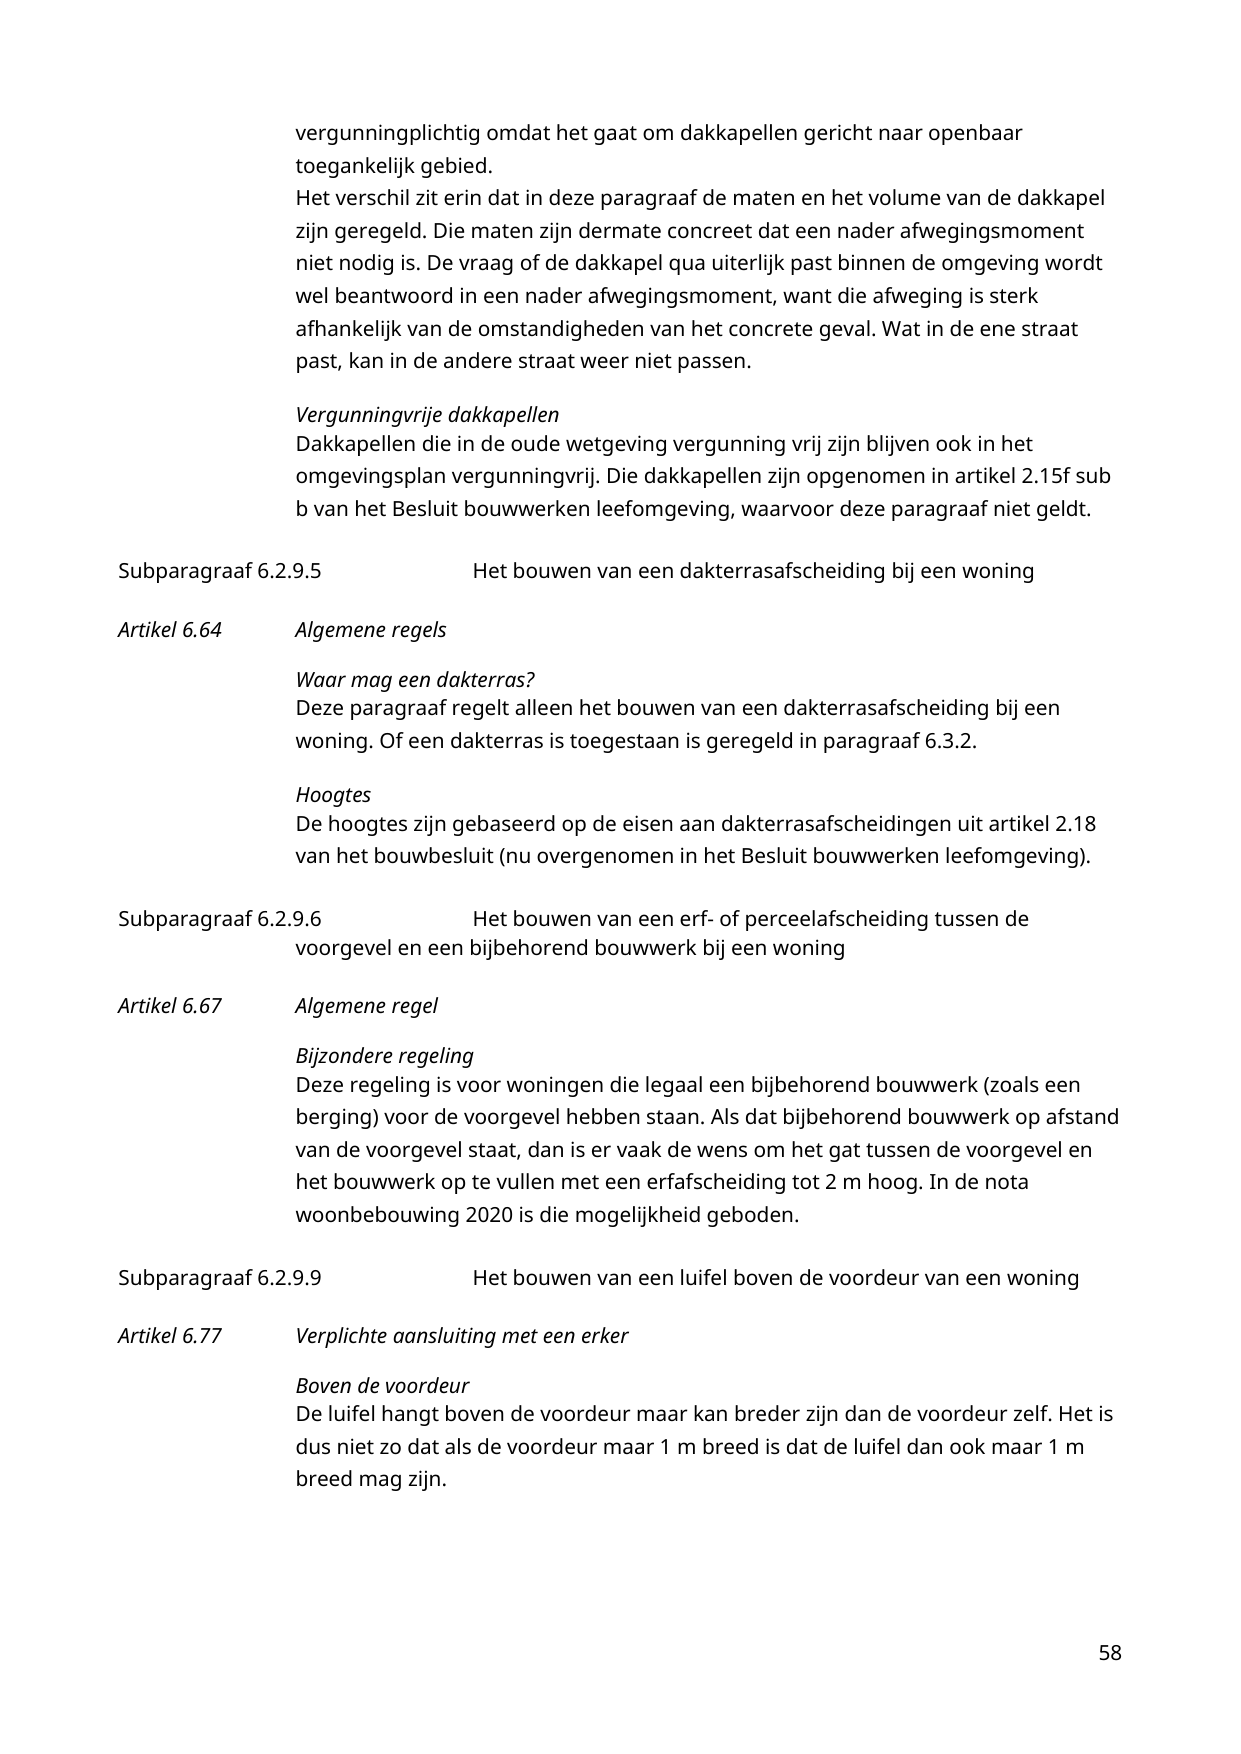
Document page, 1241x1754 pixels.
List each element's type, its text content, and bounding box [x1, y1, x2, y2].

text Subparagraaf 6.2.9.9 Het bouwen van een luifel boven de voordeur van een woning [118, 1262, 1122, 1291]
text Artikel 6.64 Algemene regels [118, 614, 1122, 643]
text Vergunningvrije dakkapellen [295, 400, 1122, 429]
text Deze paragraaf regelt alleen het bouwen van een dakterrasafscheiding bij een woning. Of een dakterras is toegestaan is geregeld in paragraaf 6.3.2. [295, 693, 1122, 754]
text Bijzondere regeling [295, 1041, 1122, 1070]
text Boven de voordeur [295, 1370, 1122, 1399]
text Deze regeling is voor woningen die legaal een bijbehorend bouwwerk (zoals een berging) voor de voorgevel hebben staan. Als dat bijbehorend bouwwerk op afstand van de voorgevel staat, dan is er vaak de wens om het gat tussen de voorgevel en het bouwwerk op te vullen met een erfafscheiding tot 2 m hoog. In de nota woonbebouwing 2020 is die mogelijkheid geboden. [295, 1070, 1122, 1228]
text Waar mag een dakterras? [295, 664, 1122, 693]
text De luifel hangt boven de voordeur maar kan breder zijn dan de voordeur zelf. Het is dus niet zo dat als de voordeur maar 1 m breed is dat de luifel dan ook maar 1 m breed mag zijn. [295, 1399, 1122, 1493]
text De hoogtes zijn gebaseerd op de eisen aan dakterrasafscheidingen uit artikel 2.18 van het bouwbesluit (nu overgenomen in het Besluit bouwwerken leefomgeving). [295, 809, 1122, 870]
text Artikel 6.77 Verplichte aansluiting met een erker [118, 1320, 1122, 1349]
text Hoogtes [295, 779, 1122, 809]
text Artikel 6.67 Algemene regel [118, 991, 1122, 1020]
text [295, 118, 1122, 179]
text Subparagraaf 6.2.9.6 Het bouwen van een erf- of perceelafscheiding tussen de voorgevel en een bijbehorend bouwwerk bij een woning [118, 903, 1122, 961]
text Dakkapellen die in de oude wetgeving vergunning vrij zijn blijven ook in het omgevingsplan vergunningvrij. Die dakkapellen zijn opgenomen in artikel 2.15f sub b van het Besluit bouwwerken leefomgeving, waarvoor deze paragraaf niet geldt. [295, 429, 1122, 523]
text Subparagraaf 6.2.9.5 Het bouwen van een dakterrasafscheiding bij een woning [118, 556, 1122, 585]
text Het verschil zit erin dat in deze paragraaf de maten en het volume van de dakkapel zijn geregeld. Die maten zijn dermate concreet dat een nader afwegingsmoment niet nodig is. De vraag of de dakkapel qua uiterlijk past binnen de omgeving wordt wel beantwoord in een nader afwegingsmoment, want die afweging is sterk afhankelijk van de omstandigheden van het concrete geval. Wat in de ene straat past, kan in de andere straat weer niet passen. [295, 183, 1122, 375]
